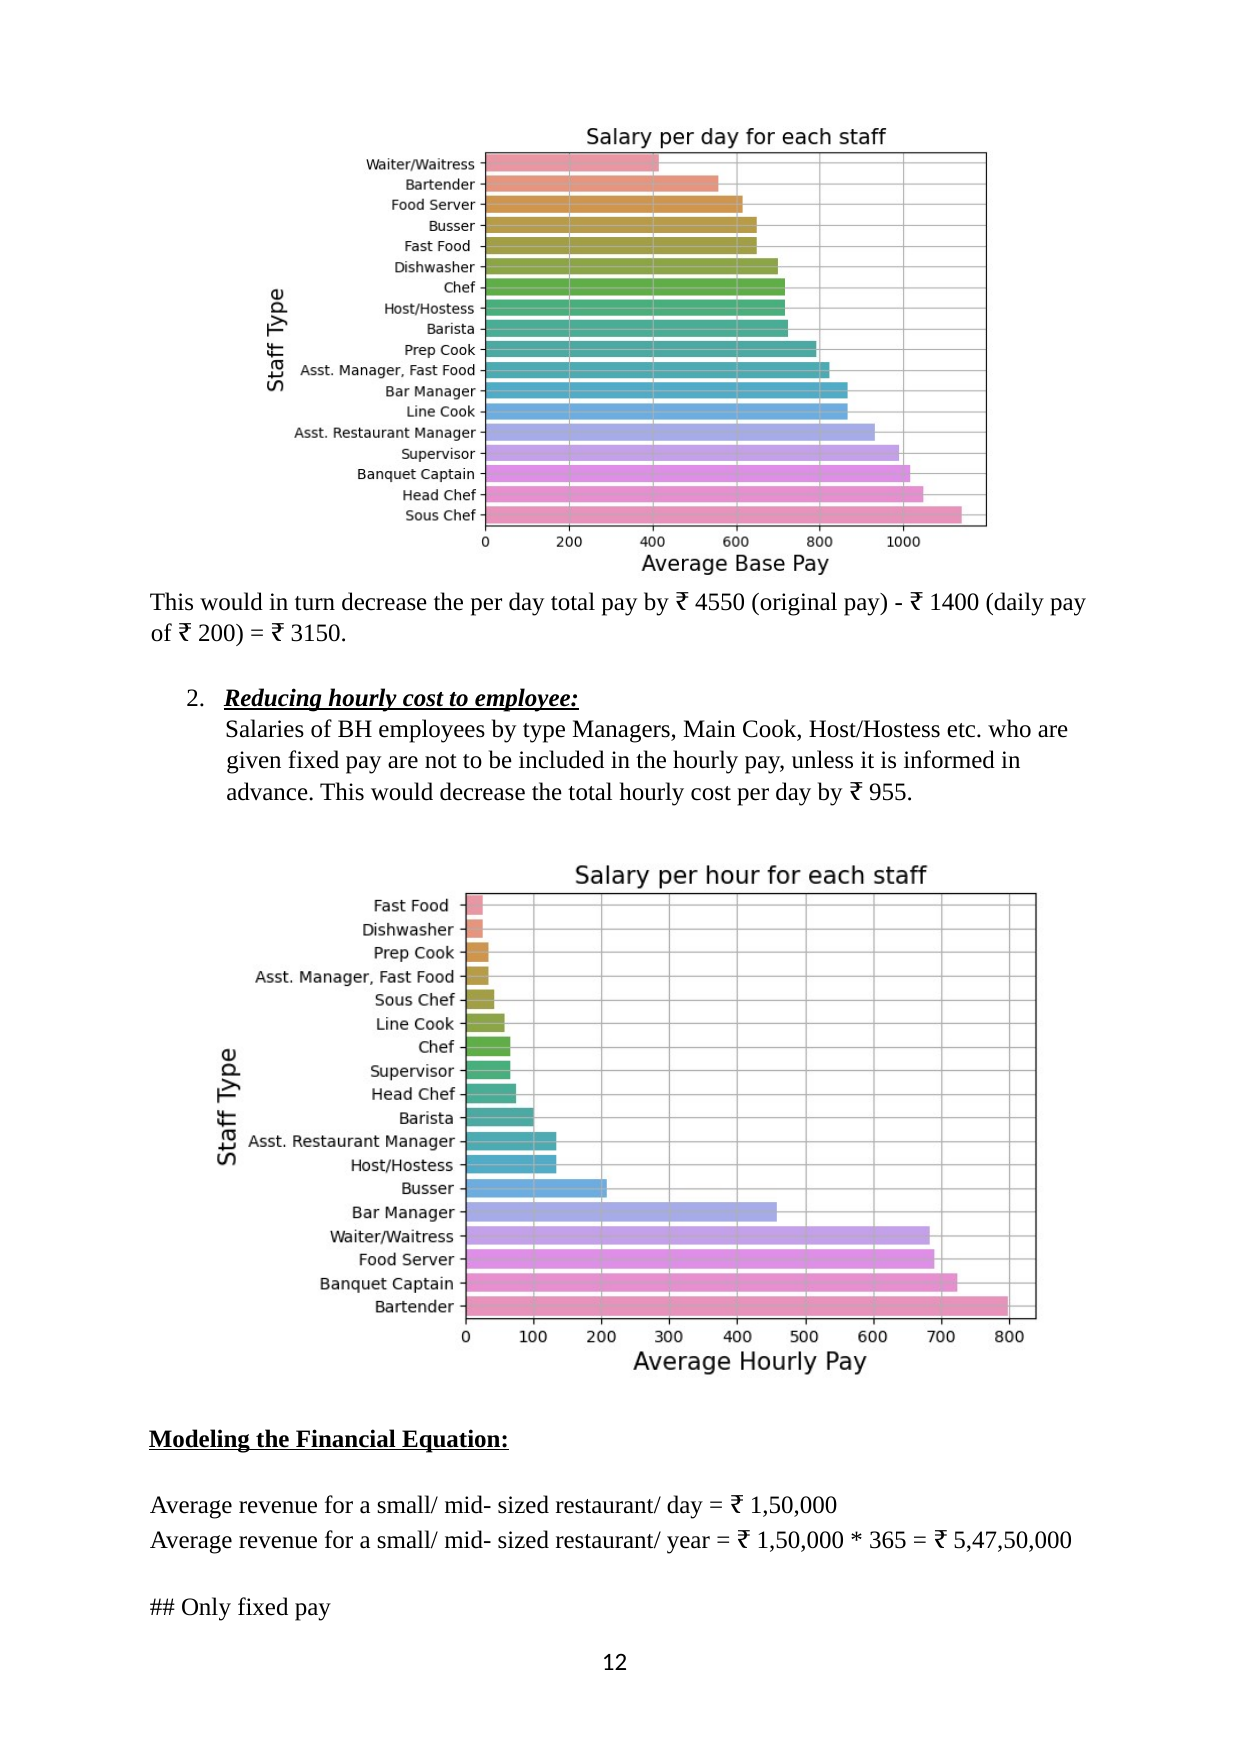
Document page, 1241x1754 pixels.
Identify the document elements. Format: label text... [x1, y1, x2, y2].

text Average revenue for a small/ mid- sized restaurant/ year = ₹ 1,50,000 * 365 = ₹ 5,47,50,000 [149, 1525, 1090, 1554]
text Modeling the Financial Equation: [148, 1424, 1117, 1452]
picture [207, 854, 1047, 1386]
list Reducing hourly cost to employee: [186, 683, 1117, 712]
picture [258, 118, 995, 585]
text This would in turn decrease the per day total pay by ₹ 4550 (original pay) - ₹ 1400 (daily pay of ₹ 200) = ₹ 3150. [149, 587, 1090, 647]
text Average revenue for a small/ mid- sized restaurant/ day = ₹ 1,50,000 [149, 1490, 1090, 1519]
text Salaries of BH employees by type Managers, Main Cook, Host/Hostess etc. who are given fixed pay are not to be included in the hourly pay, unless it is informed in advance. This would decrease the total hourly cost per day by ₹ 955. [225, 714, 1090, 806]
text ## Only fixed pay [149, 1592, 1090, 1621]
